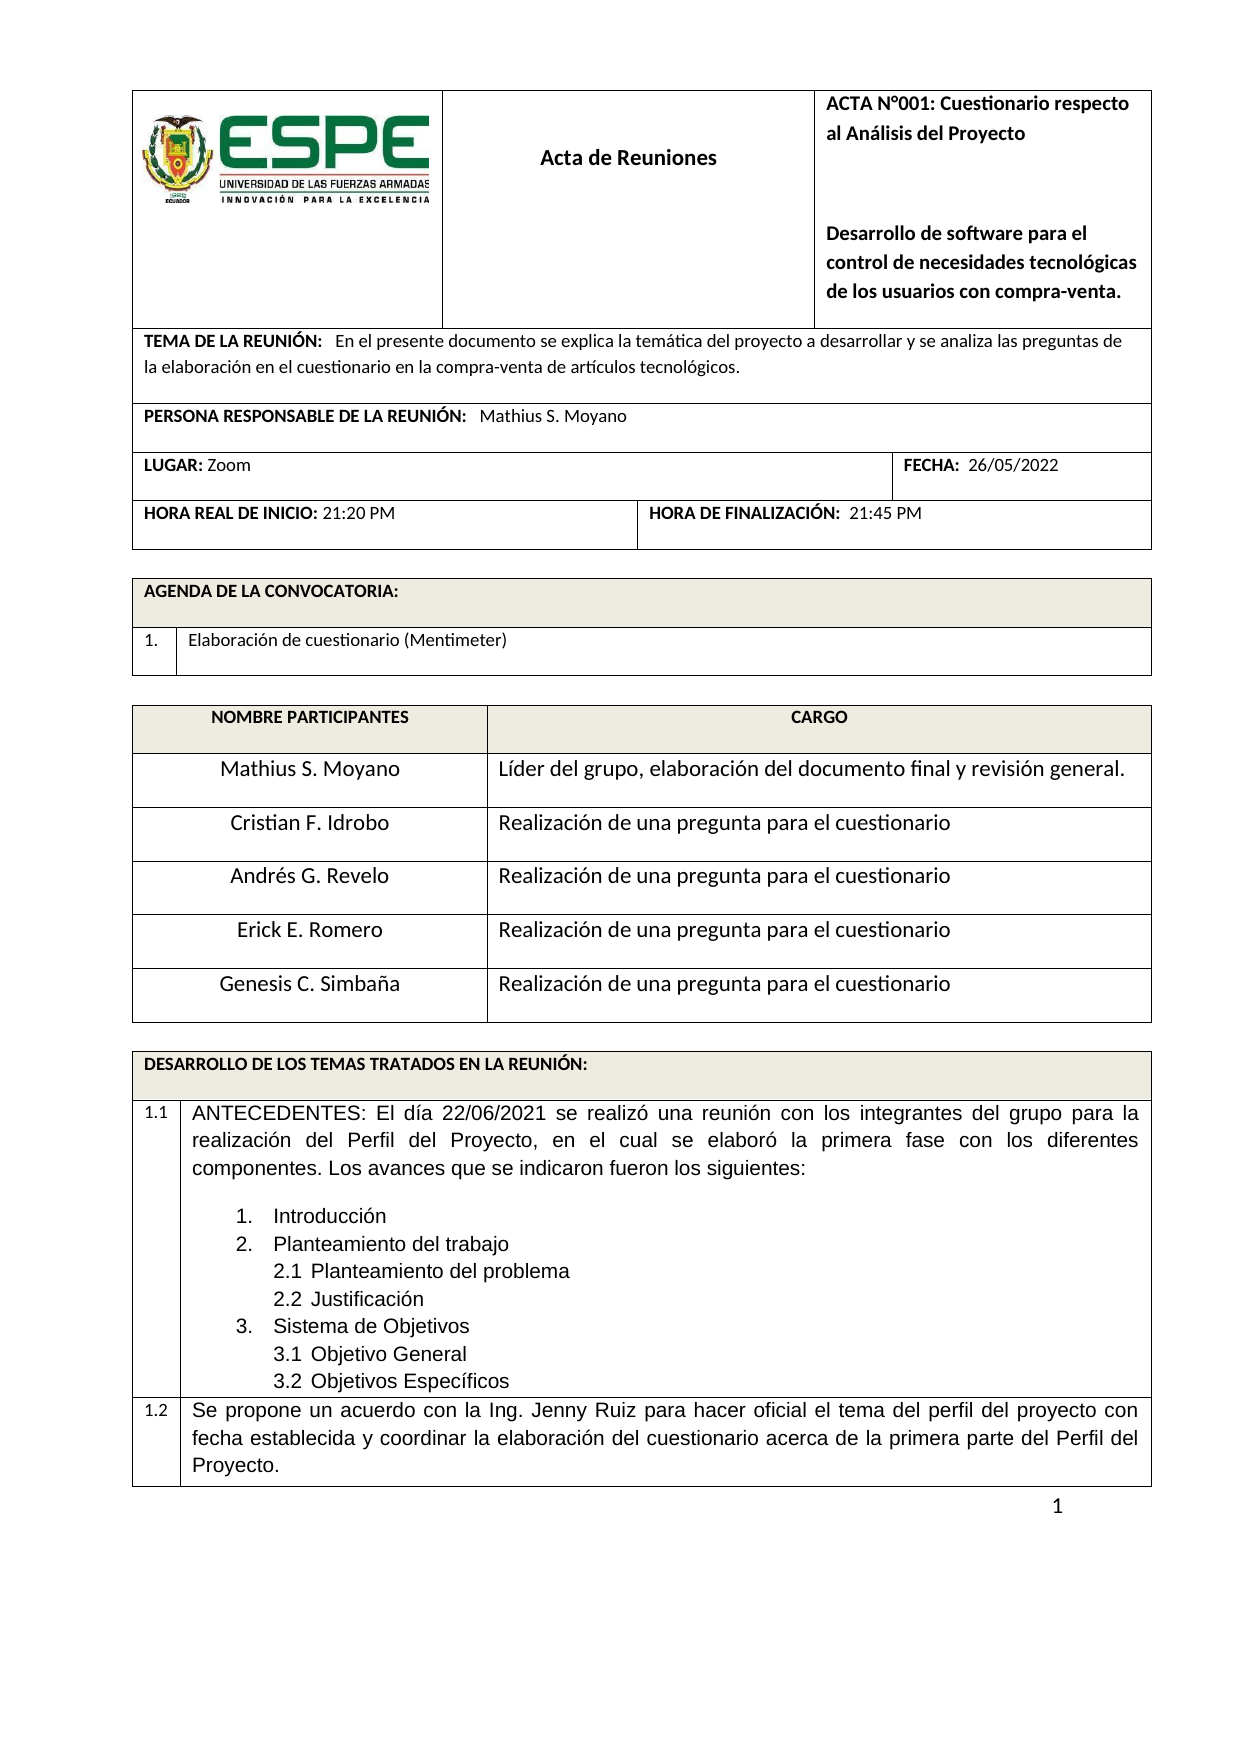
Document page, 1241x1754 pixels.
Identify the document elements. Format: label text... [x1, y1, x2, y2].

table_cell Realización de una pregunta para el cuestionario [488, 915, 1151, 968]
table_cell Elaboración de cuestionario (Mentimeter) [177, 628, 1151, 675]
table_cell PERSONA RESPONSABLE DE LA REUNIÓN: Mathius S. Moyano [133, 404, 1151, 452]
table_cell Se propone un acuerdo con la Ing. Jenny Ruiz para hacer oficial el tema del perfil del proyecto con fecha establecida y coordinar la elaboración del cuestionario acerca de la primera parte del Perfil del Proyecto. [181, 1398, 1151, 1486]
table_cell HORA REAL DE INICIO: 21:20 PM [133, 501, 637, 549]
table_cell FECHA: 26/05/2022 [893, 453, 1151, 500]
table_header Acta de Reuniones [443, 91, 814, 328]
table_cell 1.2 [133, 1398, 180, 1486]
table_header ACTA N°001: Cuestionario respecto al Análisis del Proyecto Desarrollo de software para el control de necesidades tecnológicas de los usuarios con compra-venta. [815, 91, 1151, 328]
table_header AGENDA DE LA CONVOCATORIA: [133, 579, 1151, 627]
table_cell 1. [133, 628, 176, 675]
table_cell Genesis C. Simbaña [133, 969, 487, 1022]
table_cell Realización de una pregunta para el cuestionario [488, 969, 1151, 1022]
picture [142, 115, 429, 203]
table_cell Realización de una pregunta para el cuestionario [488, 862, 1151, 914]
table_cell 1.1 [133, 1101, 180, 1397]
table_header [133, 91, 442, 328]
table_cell Erick E. Romero [133, 915, 487, 968]
table_cell LUGAR: Zoom [133, 453, 892, 500]
table_cell HORA DE FINALIZACIÓN: 21:45 PM [638, 501, 1151, 549]
table_header CARGO [488, 706, 1151, 753]
table_cell Realización de una pregunta para el cuestionario [488, 808, 1151, 861]
table_cell ANTECEDENTES: El día 22/06/2021 se realizó una reunión con los integrantes del grupo para la realización del Perfil del Proyecto, en el cual se elaboró la primera fase con los diferentes componentes. Los avances que se indicaron fueron los siguientes: Introducción Planteamiento del trabajo Planteamiento del problema Justificación Sistema de Objetivos Objetivo General Objetivos Específicos [181, 1101, 1151, 1397]
table_cell Andrés G. Revelo [133, 862, 487, 914]
table_header NOMBRE PARTICIPANTES [133, 706, 487, 753]
table_cell Mathius S. Moyano [133, 754, 487, 807]
table_cell TEMA DE LA REUNIÓN: En el presente documento se explica la temática del proyecto a desarrollar y se analiza las preguntas de la elaboración en el cuestionario en la compra-venta de artículos tecnológicos. [133, 329, 1151, 403]
table_cell Líder del grupo, elaboración del documento final y revisión general. [488, 754, 1151, 807]
table_header DESARROLLO DE LOS TEMAS TRATADOS EN LA REUNIÓN: [133, 1052, 1151, 1099]
table_cell Cristian F. Idrobo [133, 808, 487, 861]
